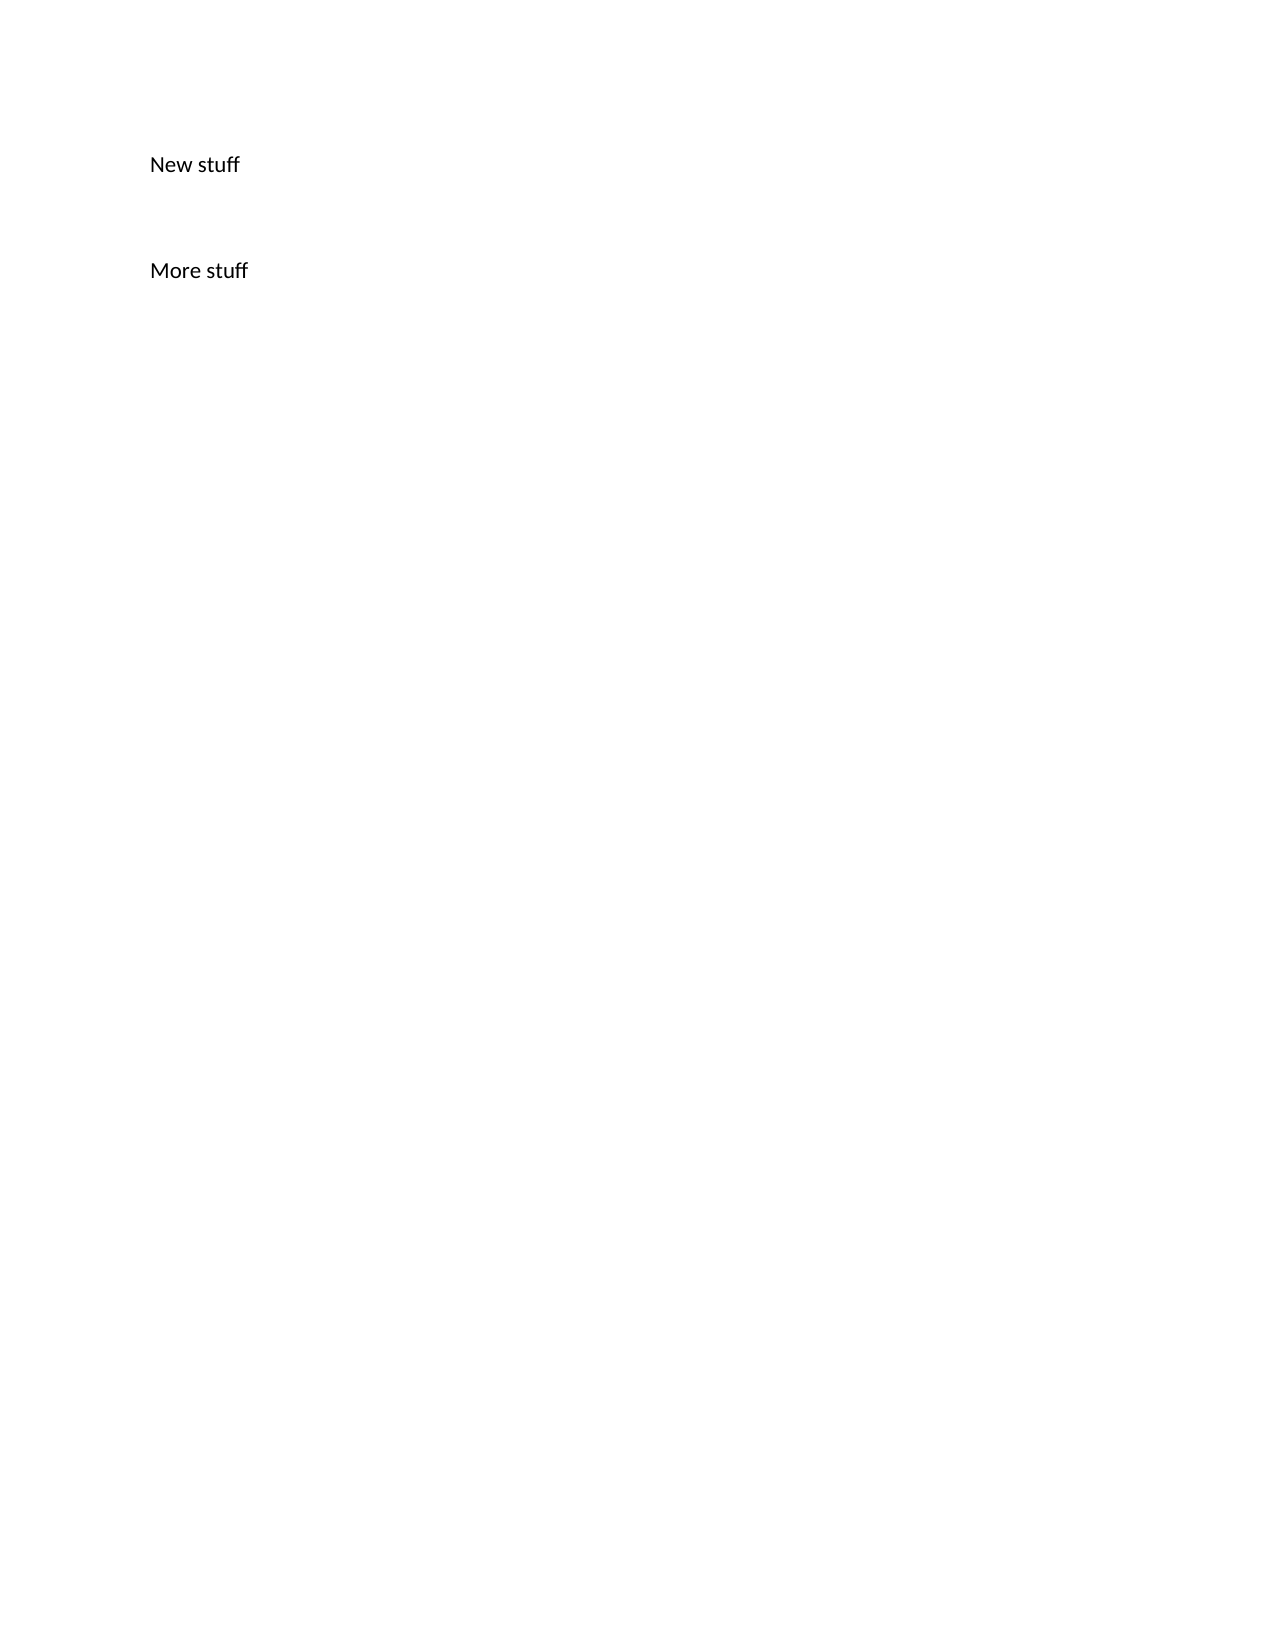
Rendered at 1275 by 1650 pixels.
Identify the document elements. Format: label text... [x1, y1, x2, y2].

text New stuff [150, 150, 1125, 178]
text More stuff [150, 256, 1125, 284]
